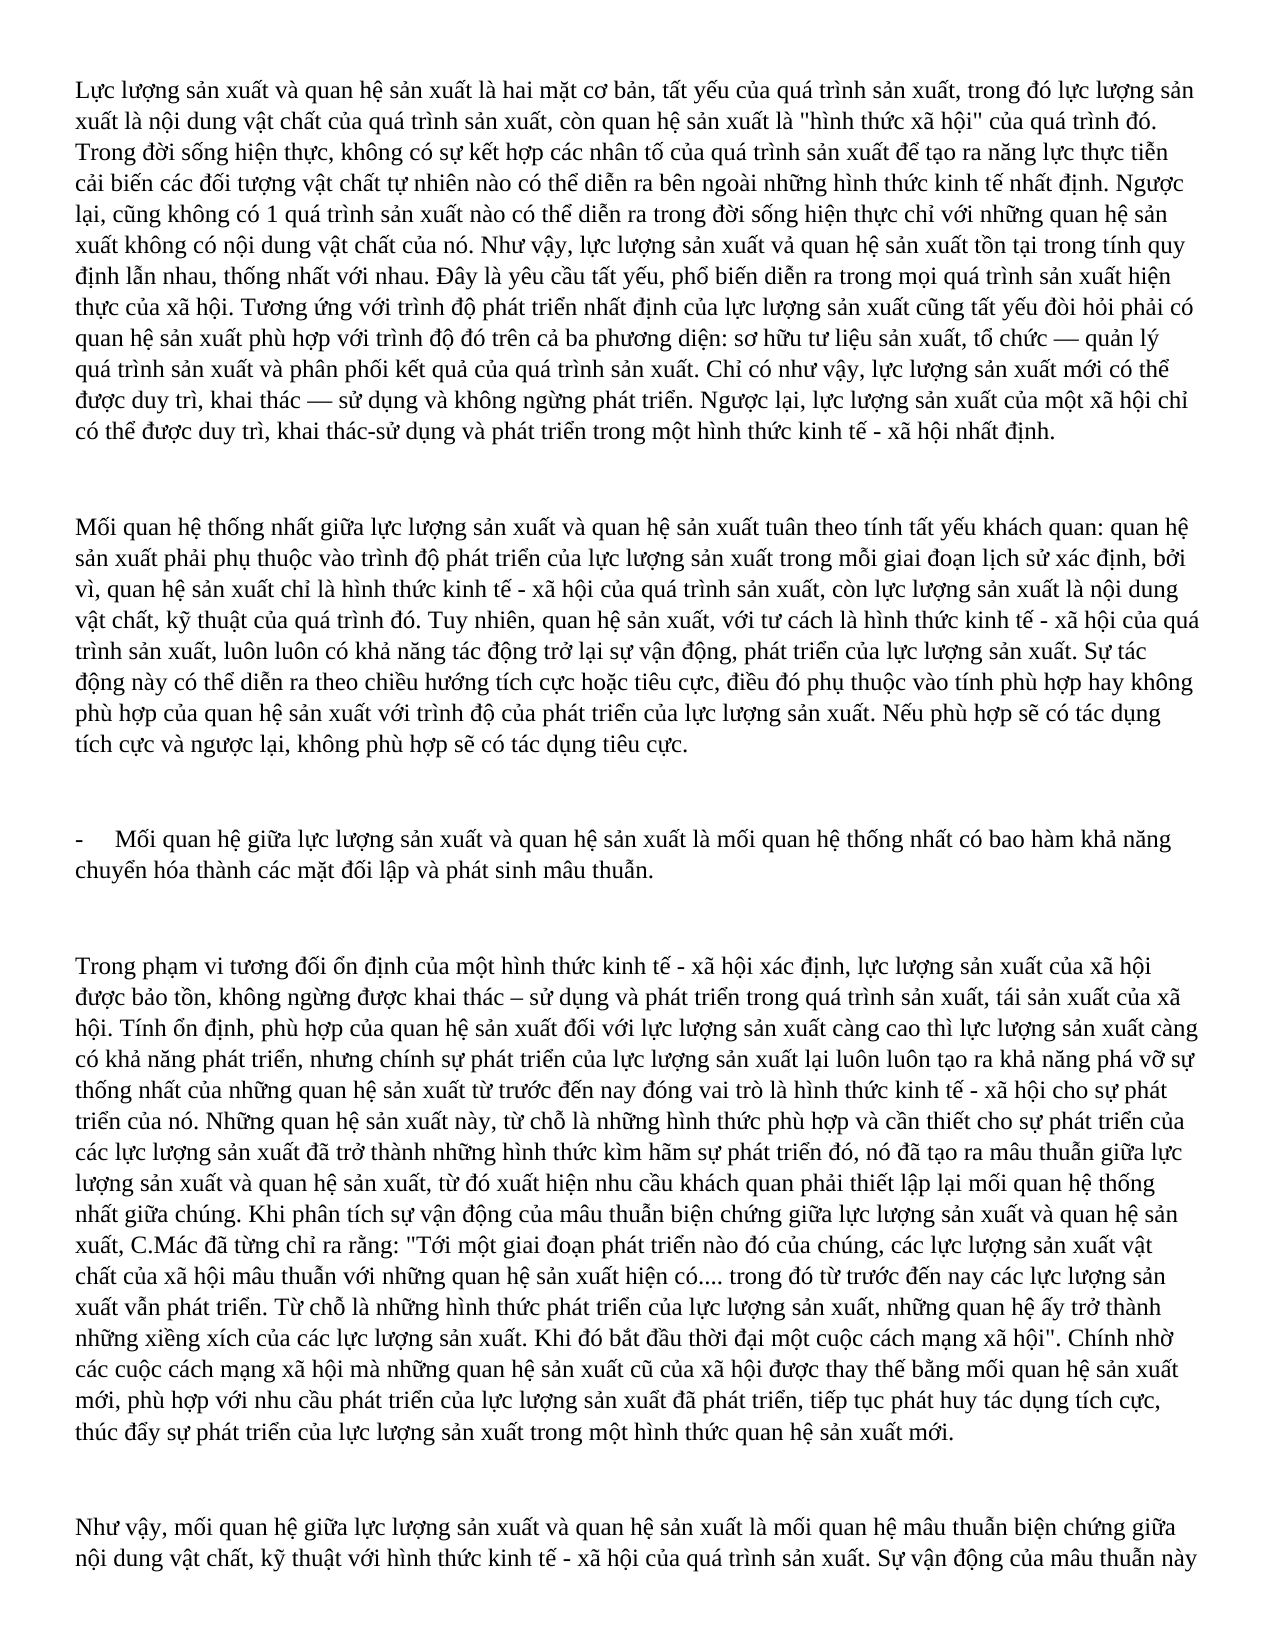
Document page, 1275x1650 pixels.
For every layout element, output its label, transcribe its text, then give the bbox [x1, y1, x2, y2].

text - Mối quan hệ giữa lực lượng sản xuất và quan hệ sản xuất là mối quan hệ thống nhất có bao hàm khả năng chuyển hóa thành các mặt đối lập và phát sinh mâu thuẫn. [75, 824, 1200, 884]
text Trong phạm vi tương đối ổn định của một hình thức kinh tế - xã hội xác định, lực lượng sản xuất của xã hội được bảo tồn, không ngừng được khai thác – sử dụng và phát triển trong quá trình sản xuất, tái sản xuất của xã hội. Tính ổn định, phù hợp của quan hệ sản xuất đối với lực lượng sản xuất càng cao thì lực lượng sản xuất càng có khả năng phát triển, nhưng chính sự phát triển của lực lượng sản xuất lại luôn luôn tạo ra khả năng phá vỡ sự thống nhất của những quan hệ sản xuất từ trước đến nay đóng vai trò là hình thức kinh tế - xã hội cho sự phát triển của nó. Những quan hệ sản xuất này, từ chỗ là những hình thức phù hợp và cần thiết cho sự phát triển của các lực lượng sản xuất đã trở thành những hình thức kìm hãm sự phát triển đó, nó đã tạo ra mâu thuẫn giữa lực lượng sản xuất và quan hệ sản xuất, từ đó xuất hiện nhu cầu khách quan phải thiết lập lại mối quan hệ thống nhất giữa chúng. Khi phân tích sự vận động của mâu thuẫn biện chứng giữa lực lượng sản xuất và quan hệ sản xuất, C.Mác đã từng chỉ ra rằng: "Tới một giai đoạn phát triển nào đó của chúng, các lực lượng sản xuất vật chất của xã hội mâu thuẫn với những quan hệ sản xuất hiện có.... trong đó từ trước đến nay các lực lượng sản xuất vẫn phát triển. Từ chỗ là những hình thức phát triển của lực lượng sản xuất, những quan hệ ấy trở thành những xiềng xích của các lực lượng sản xuất. Khi đó bắt đầu thời đại một cuộc cách mạng xã hội". Chính nhờ các cuộc cách mạng xã hội mà những quan hệ sản xuất cũ của xã hội được thay thế bằng mối quan hệ sản xuất mới, phù hợp với nhu cầu phát triển của lực lượng sản xuẩt đã phát triển, tiếp tục phát huy tác dụng tích cực, thúc đẩy sự phát triển của lực lượng sản xuất trong một hình thức quan hệ sản xuất mới. [75, 951, 1200, 1445]
text Lực lượng sản xuất và quan hệ sản xuất là hai mặt cơ bản, tất yếu của quá trình sản xuất, trong đó lực lượng sản xuất là nội dung vật chất của quá trình sản xuất, còn quan hệ sản xuất là "hình thức xã hội" của quá trình đó. Trong đời sống hiện thực, không có sự kết hợp các nhân tố của quá trình sản xuất để tạo ra năng lực thực tiễn cải biến các đối tượng vật chất tự nhiên nào có thể diễn ra bên ngoài những hình thức kinh tế nhất định. Ngược lại, cũng không có 1 quá trình sản xuất nào có thể diễn ra trong đời sống hiện thực chỉ với những quan hệ sản xuất không có nội dung vật chất của nó. Như vậy, lực lượng sản xuất vả quan hệ sản xuất tồn tại trong tính quy định lẫn nhau, thống nhất với nhau. Đây là yêu cầu tất yếu, phổ biến diễn ra trong mọi quá trình sản xuất hiện thực của xã hội. Tương ứng với trình độ phát triển nhất định của lực lượng sản xuất cũng tất yếu đòi hỏi phải có quan hệ sản xuất phù hợp với trình độ đó trên cả ba phương diện: sơ hữu tư liệu sản xuất, tổ chức — quản lý quá trình sản xuất và phân phối kết quả của quá trình sản xuất. Chỉ có như vậy, lực lượng sản xuất mới có thể được duy trì, khai thác — sử dụng và không ngừng phát triển. Ngược lại, lực lượng sản xuất của một xã hội chỉ có thể được duy trì, khai thác-sử dụng và phát triển trong một hình thức kinh tế - xã hội nhất định. [75, 75, 1200, 445]
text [75, 1512, 1200, 1572]
text Mối quan hệ thống nhất giữa lực lượng sản xuất và quan hệ sản xuất tuân theo tính tất yếu khách quan: quan hệ sản xuất phải phụ thuộc vào trình độ phát triển của lực lượng sản xuất trong mỗi giai đoạn lịch sử xác định, bởi vì, quan hệ sản xuất chỉ là hình thức kinh tế - xã hội của quá trình sản xuất, còn lực lượng sản xuất là nội dung vật chất, kỹ thuật của quá trình đó. Tuy nhiên, quan hệ sản xuất, với tư cách là hình thức kinh tế - xã hội của quá trình sản xuất, luôn luôn có khả năng tác động trở lại sự vận động, phát triển của lực lượng sản xuất. Sự tác động này có thể diễn ra theo chiều hướng tích cực hoặc tiêu cực, điều đó phụ thuộc vào tính phù hợp hay không phù hợp của quan hệ sản xuất với trình độ của phát triển của lực lượng sản xuất. Nếu phù hợp sẽ có tác dụng tích cực và ngược lại, không phù hợp sẽ có tác dụng tiêu cực. [75, 512, 1200, 758]
